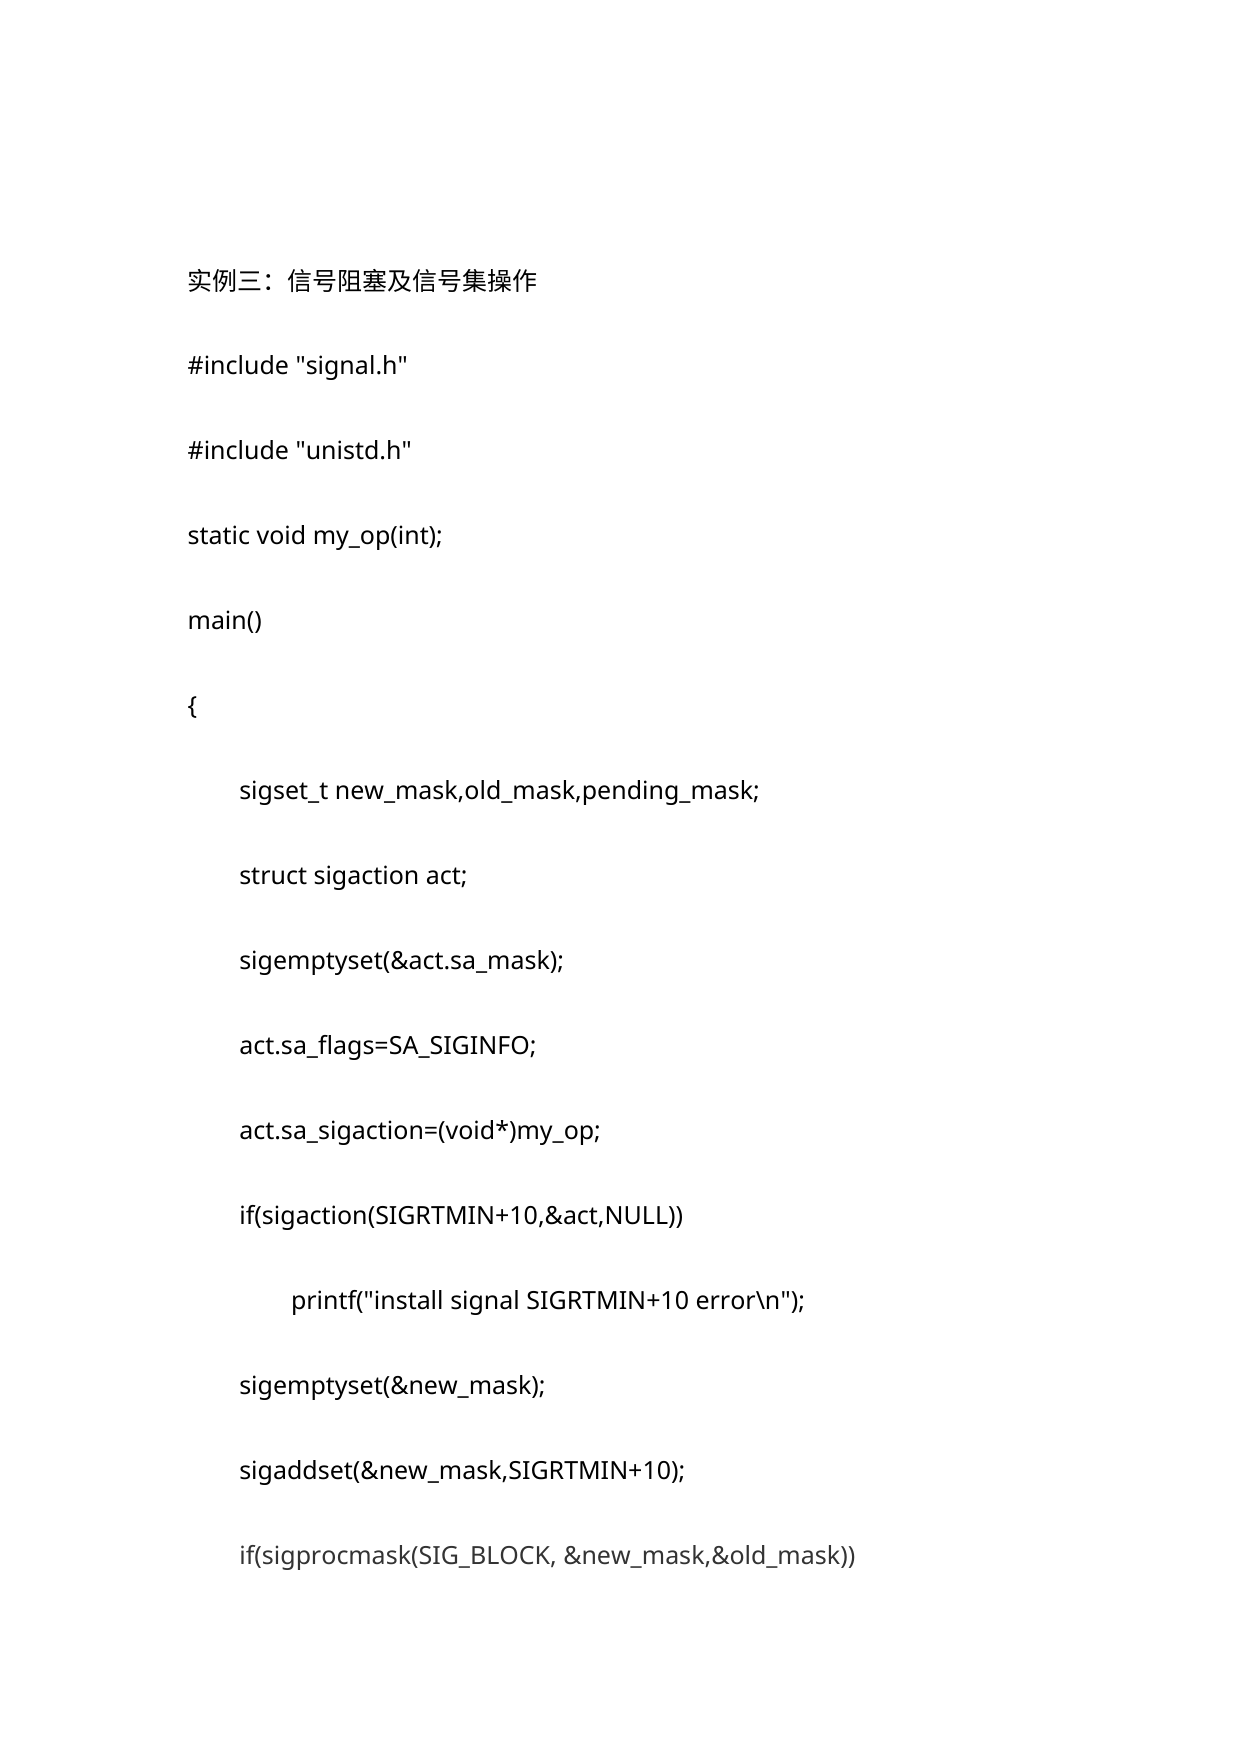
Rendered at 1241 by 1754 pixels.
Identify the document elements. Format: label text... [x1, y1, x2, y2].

text sigaddset(&new_mask,SIGRTMIN+10); [187, 1437, 1053, 1502]
text sigemptyset(&new_mask); [187, 1352, 1053, 1417]
text if(sigaction(SIGRTMIN+10,&act,NULL)) [187, 1182, 1053, 1247]
text sigemptyset(&act.sa_mask); [187, 927, 1053, 992]
text #include "signal.h" [187, 332, 1053, 397]
text printf("install signal SIGRTMIN+10 error\n"); [187, 1267, 1053, 1332]
text { [187, 672, 1053, 737]
text static void my_op(int); [187, 502, 1053, 567]
text 实例三：信号阻塞及信号集操作 [187, 247, 1053, 312]
text #include "unistd.h" [187, 417, 1053, 482]
text main() [187, 587, 1053, 652]
text act.sa_sigaction=(void*)my_op; [187, 1097, 1053, 1162]
text sigset_t new_mask,old_mask,pending_mask; [187, 757, 1053, 822]
text act.sa_flags=SA_SIGINFO; [187, 1012, 1053, 1077]
text if(sigprocmask(SIG_BLOCK, &new_mask,&old_mask)) [187, 1522, 1053, 1587]
text struct sigaction act; [187, 842, 1053, 907]
